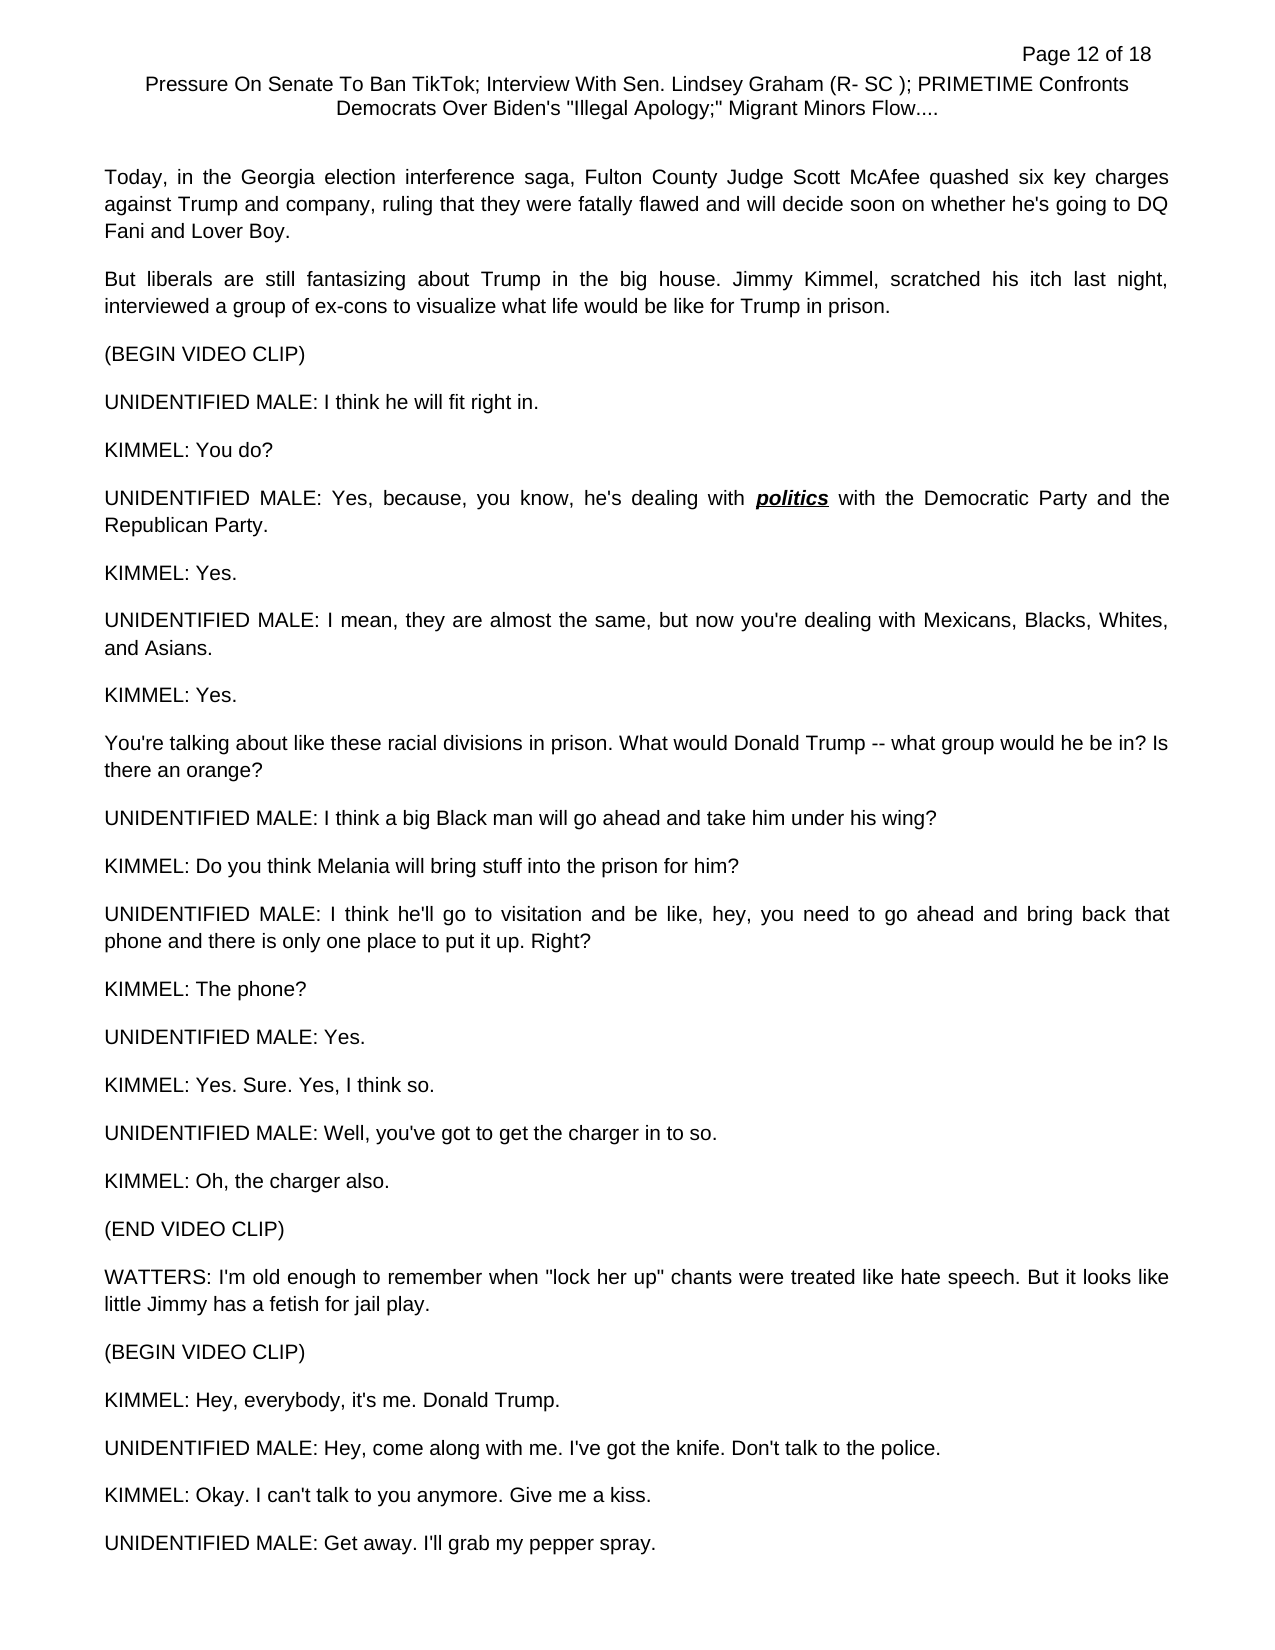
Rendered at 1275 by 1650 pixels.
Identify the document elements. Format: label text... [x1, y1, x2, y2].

text KIMMEL: Okay. I can't talk to you anymore. Give me a kiss. [104, 1480, 1171, 1507]
text KIMMEL: Yes. [104, 557, 1171, 584]
text UNIDENTIFIED MALE: I think he will fit right in. [104, 386, 1171, 413]
text UNIDENTIFIED MALE: I think a big Black man will go ahead and take him under his wing? [104, 803, 1171, 830]
text UNIDENTIFIED MALE: Well, you've got to get the charger in to so. [104, 1118, 1171, 1145]
text KIMMEL: Hey, everybody, it's me. Donald Trump. [104, 1384, 1171, 1411]
text KIMMEL: You do? [104, 434, 1171, 461]
text UNIDENTIFIED MALE: Yes. [104, 1022, 1171, 1049]
text KIMMEL: Yes. Sure. Yes, I think so. [104, 1070, 1171, 1097]
text KIMMEL: Oh, the charger also. [104, 1166, 1171, 1193]
text (END VIDEO CLIP) [104, 1213, 1171, 1241]
text But liberals are still fantasizing about Trump in the big house. Jimmy Kimmel, scratched his itch last night, interviewed a group of ex-cons to visualize what life would be like for Trump in prison. [104, 263, 1171, 318]
text KIMMEL: The phone? [104, 974, 1171, 1001]
text (BEGIN VIDEO CLIP) [104, 338, 1171, 366]
text WATTERS: I'm old enough to remember when "lock her up" chants were treated like hate speech. But it looks like little Jimmy has a fetish for jail play. [104, 1261, 1171, 1316]
text Today, in the Georgia election interference saga, Fulton County Judge Scott McAfee quashed six key charges against Trump and company, ruling that they were fatally flawed and will decide soon on whether he's going to DQ Fani and Lover Boy. [104, 161, 1171, 243]
text You're talking about like these racial divisions in prison. What would Donald Trump -- what group would he be in? Is there an orange? [104, 728, 1171, 782]
text UNIDENTIFIED MALE: Yes, because, you know, he's dealing with politics with the Democratic Party and the Republican Party. [104, 482, 1171, 536]
text UNIDENTIFIED MALE: I think he'll go to visitation and be like, hey, you need to go ahead and bring back that phone and there is only one place to put it up. Right? [104, 899, 1171, 953]
text KIMMEL: Yes. [104, 680, 1171, 707]
text KIMMEL: Do you think Melania will bring stuff into the prison for him? [104, 851, 1171, 878]
text (BEGIN VIDEO CLIP) [104, 1336, 1171, 1363]
text UNIDENTIFIED MALE: I mean, they are almost the same, but now you're dealing with Mexicans, Blacks, Whites, and Asians. [104, 605, 1171, 659]
text UNIDENTIFIED MALE: Get away. I'll grab my pepper spray. [104, 1528, 1171, 1555]
text UNIDENTIFIED MALE: Hey, come along with me. I've got the knife. Don't talk to the police. [104, 1432, 1171, 1459]
